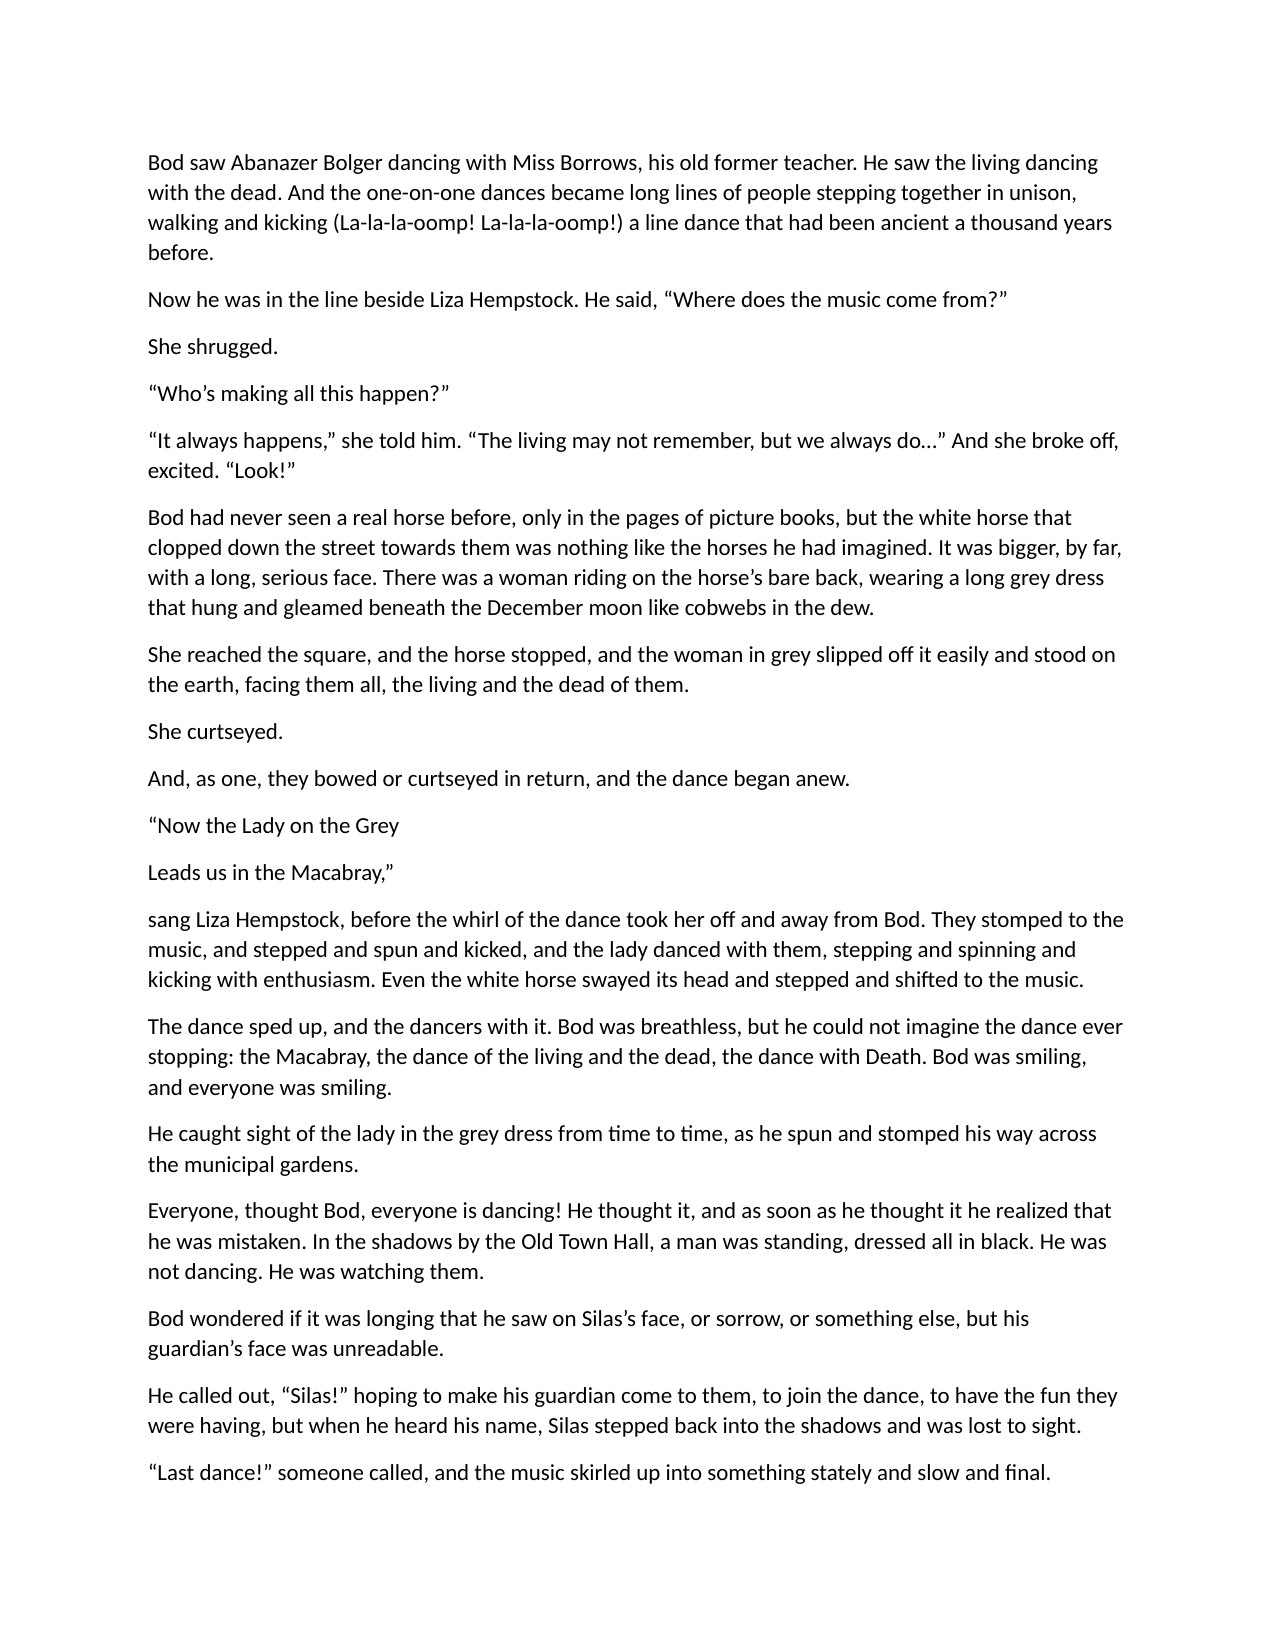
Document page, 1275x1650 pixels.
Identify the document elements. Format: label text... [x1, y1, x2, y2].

text The dance sped up, and the dancers with it. Bod was breathless, but he could not imagine the dance ever stopping: the Macabray, the dance of the living and the dead, the dance with Death. Bod was smiling, and everyone was smiling. [148, 1012, 1127, 1101]
text Bod wondered if it was longing that he saw on Silas’s face, or sorrow, or something else, but his guardian’s face was unreadable. [148, 1304, 1127, 1362]
text Leads us in the Macabray,” [148, 858, 1127, 886]
text Bod saw Abanazer Bolger dancing with Miss Borrows, his old former teacher. He saw the living dancing with the dead. And the one-on-one dances became long lines of people stepping together in unison, walking and kicking (La-la-la-oomp! La-la-la-oomp!) a line dance that had been ancient a thousand years before. [148, 148, 1127, 266]
text He caught sight of the lady in the grey dress from time to time, as he spun and stomped his way across the municipal gardens. [148, 1119, 1127, 1178]
text “Who’s making all this happen?” [148, 379, 1127, 407]
text “Last dance!” someone called, and the music skirled up into something stately and slow and final. [148, 1458, 1127, 1486]
text Now he was in the line beside Liza Hempstock. He said, “Where does the music come from?” [148, 285, 1127, 313]
text sang Liza Hempstock, before the whirl of the dance took her off and away from Bod. They stomped to the music, and stepped and spun and kicked, and the lady danced with them, stepping and spinning and kicking with enthusiasm. Even the white horse swayed its head and stepped and shifted to the music. [148, 905, 1127, 993]
text Bod had never seen a real horse before, only in the pages of picture books, but the white horse that clopped down the street towards them was nothing like the horses he had imagined. It was bigger, by far, with a long, serious face. There was a woman riding on the horse’s bare back, wearing a long grey dress that hung and gleamed beneath the December moon like cobwebs in the dew. [148, 503, 1127, 621]
text And, as one, they bowed or curtseyed in return, and the dance began anew. [148, 764, 1127, 792]
text Everyone, thought Bod, everyone is dancing! He thought it, and as soon as he thought it he realized that he was mistaken. In the shadows by the Old Town Hall, a man was standing, dressed all in black. He was not dancing. He was watching them. [148, 1197, 1127, 1285]
text She curtseyed. [148, 717, 1127, 745]
text She reached the square, and the horse stopped, and the woman in grey slipped off it easily and stood on the earth, facing them all, the living and the dead of them. [148, 640, 1127, 698]
text “Now the Lady on the Grey [148, 811, 1127, 839]
text He called out, “Silas!” hoping to make his guardian come to them, to join the dance, to have the fun they were having, but when he heard his name, Silas stepped back into the shadows and was lost to sight. [148, 1381, 1127, 1439]
text She shrugged. [148, 332, 1127, 360]
text “It always happens,” she told him. “The living may not remember, but we always do…” And she broke off, excited. “Look!” [148, 426, 1127, 484]
